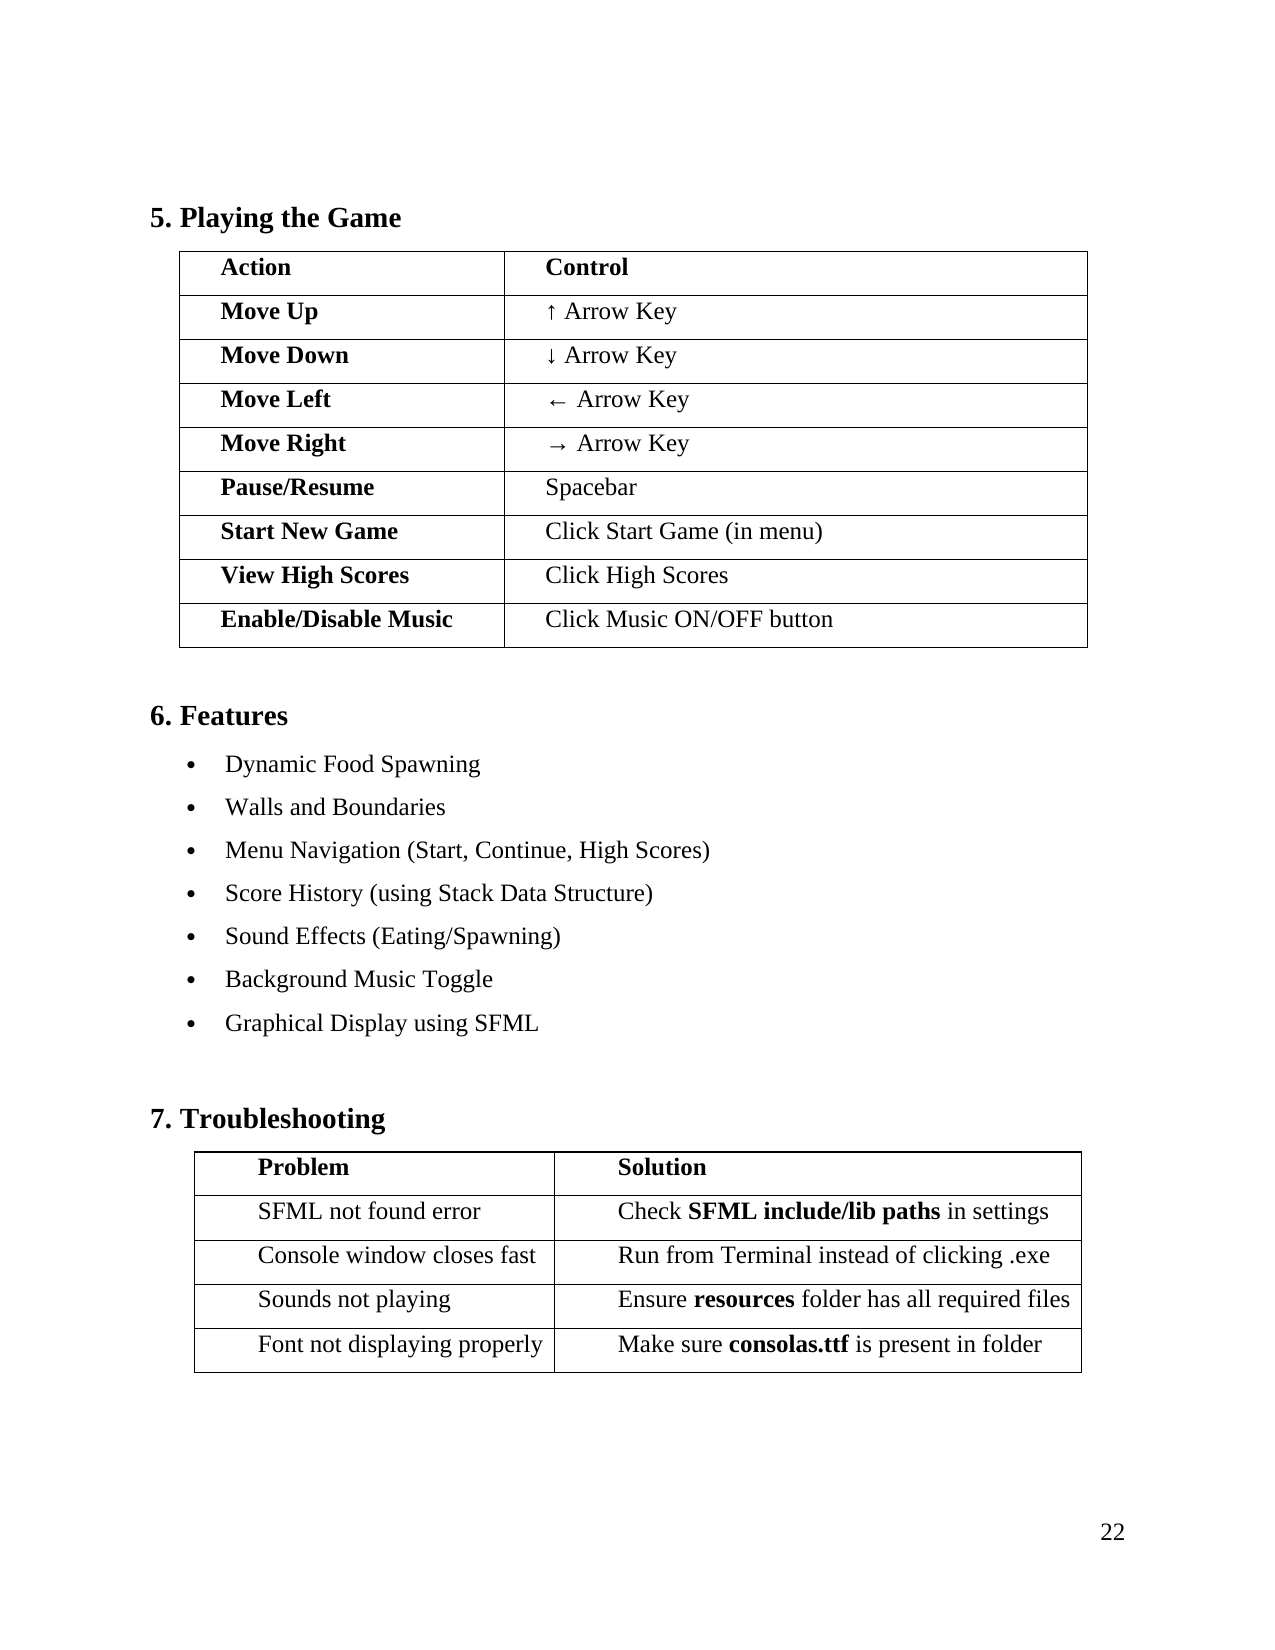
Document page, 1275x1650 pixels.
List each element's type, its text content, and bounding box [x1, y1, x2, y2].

list Menu Navigation (Start, Continue, High Scores) [187, 835, 1125, 864]
list Playing the Game [150, 200, 1125, 234]
table_cell Make sure consolas.ttf is present in folder [555, 1329, 1081, 1372]
table_cell Start New Game [180, 516, 504, 559]
list Score History (using Stack Data Structure) [187, 878, 1125, 907]
table_cell Spacebar [505, 472, 1087, 515]
table_cell ← Arrow Key [505, 384, 1087, 427]
list Sound Effects (Eating/Spawning) [187, 921, 1125, 950]
table_cell Move Left [180, 384, 504, 427]
list Graphical Display using SFML [187, 1008, 1125, 1036]
table_cell ↑ Arrow Key [505, 296, 1087, 339]
table_cell Check SFML include/lib paths in settings [555, 1196, 1081, 1239]
list Features [150, 698, 1125, 732]
table_cell Run from Terminal instead of clicking .exe [555, 1241, 1081, 1283]
table_cell Console window closes fast [195, 1241, 554, 1283]
table_cell → Arrow Key [505, 428, 1087, 471]
table_cell Move Right [180, 428, 504, 471]
table_cell Click Music ON/OFF button [505, 604, 1087, 647]
table_header Action [180, 252, 504, 295]
table_cell Pause/Resume [180, 472, 504, 515]
table_cell SFML not found error [195, 1196, 554, 1239]
table_cell Click Start Game (in menu) [505, 516, 1087, 559]
table_cell Move Down [180, 340, 504, 383]
table_cell View High Scores [180, 560, 504, 603]
list Walls and Boundaries [187, 792, 1125, 821]
table_cell Click High Scores [505, 560, 1087, 603]
list Troubleshooting [150, 1101, 1125, 1134]
table_cell ↓ Arrow Key [505, 340, 1087, 383]
table_cell Sounds not playing [195, 1285, 554, 1328]
table_header Solution [555, 1153, 1081, 1195]
list Dynamic Food Spawning [187, 749, 1125, 778]
table_header Control [505, 252, 1087, 295]
table_cell Ensure resources folder has all required files [555, 1285, 1081, 1328]
table_header Problem [195, 1153, 554, 1195]
table_cell Font not displaying properly [195, 1329, 554, 1372]
table_cell Move Up [180, 296, 504, 339]
list Background Music Toggle [187, 964, 1125, 993]
table_cell Enable/Disable Music [180, 604, 504, 647]
